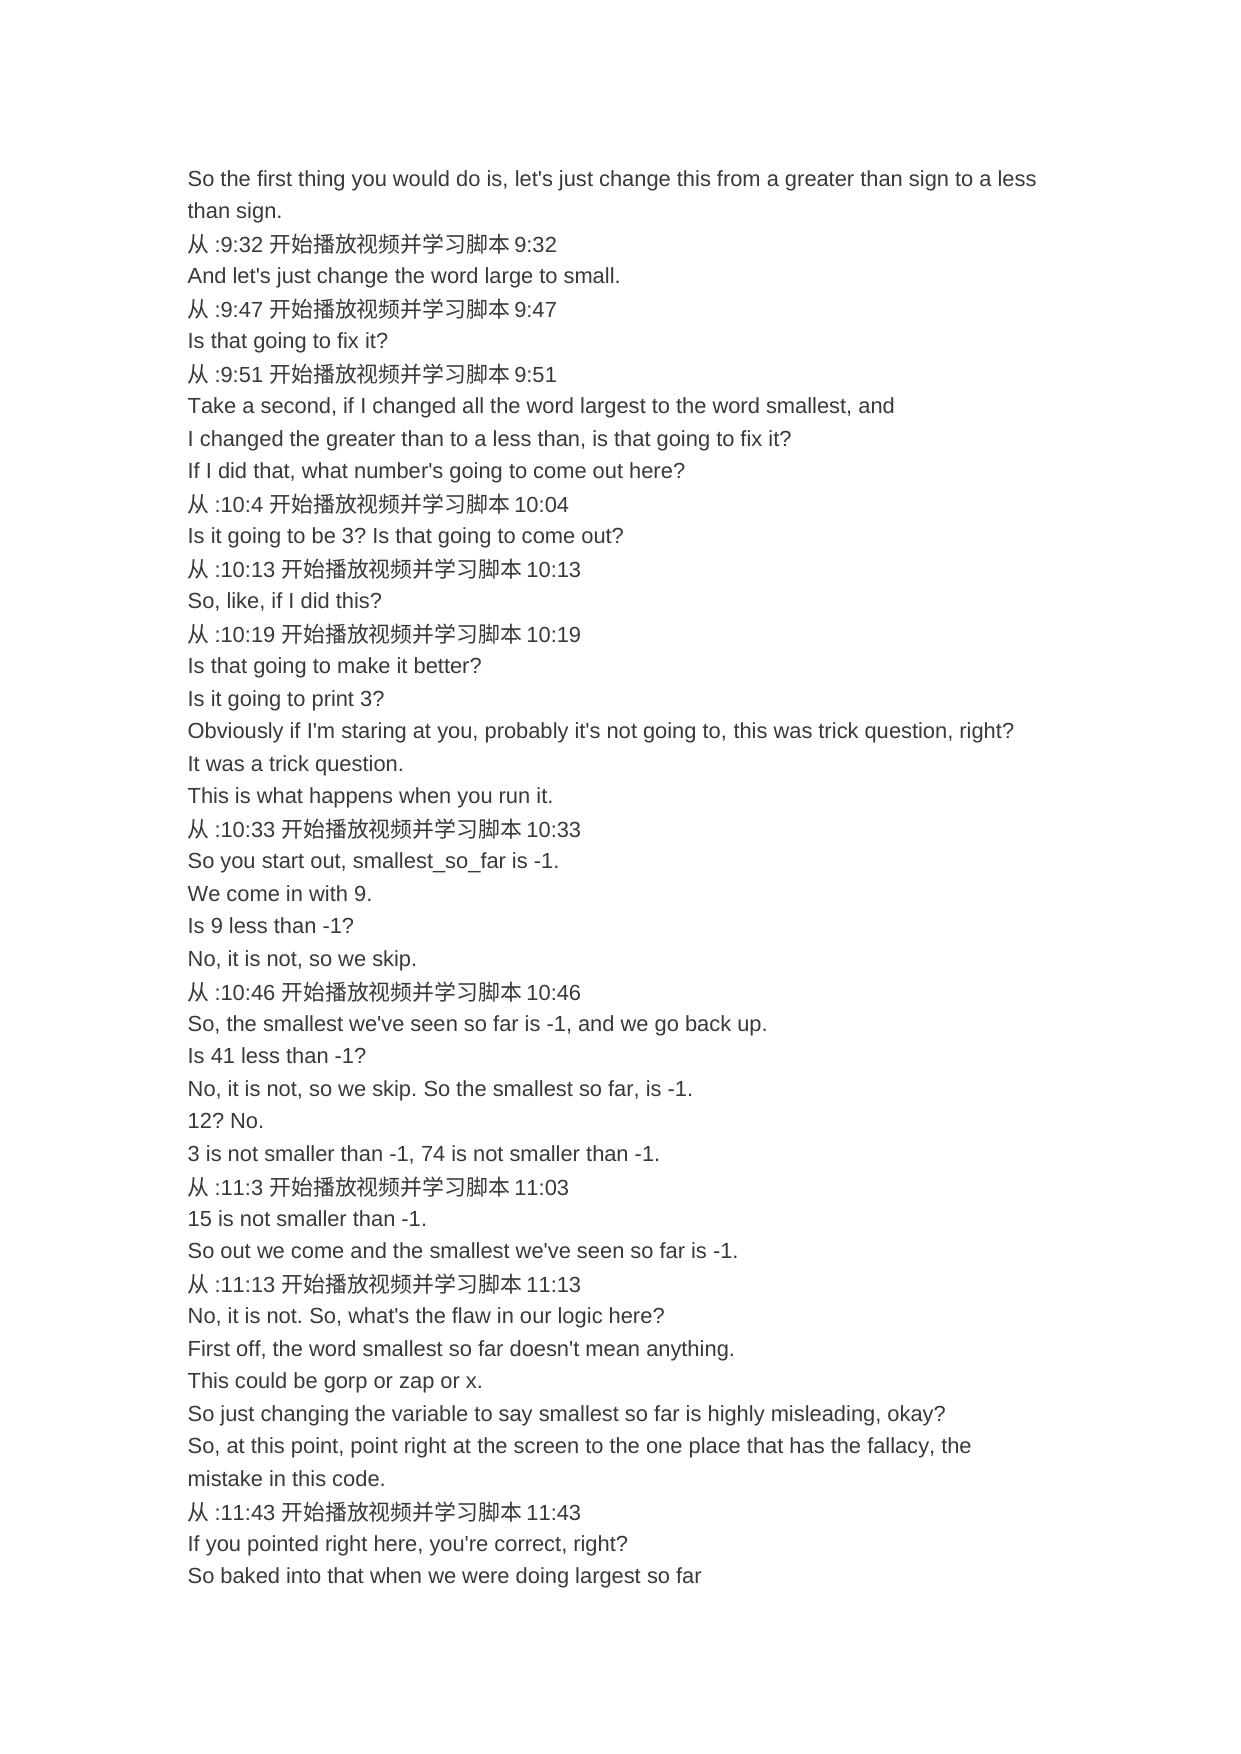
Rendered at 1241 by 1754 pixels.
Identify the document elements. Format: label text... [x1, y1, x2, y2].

text 从 :9:47 开始播放视频并学习脚本9:47 [187, 292, 1053, 324]
text First off, the word smallest so far doesn't mean anything. [187, 1332, 1053, 1364]
text No, it is not, so we skip. So the smallest so far, is -1. [187, 1072, 1053, 1104]
text I changed the greater than to a less than, is that going to fix it? [187, 422, 1053, 454]
text 从 :10:4 开始播放视频并学习脚本10:04 [187, 487, 1053, 519]
text 从 :10:13 开始播放视频并学习脚本10:13 [187, 552, 1053, 584]
text Is 41 less than -1? [187, 1039, 1053, 1072]
text If you pointed right here, you're correct, right? [187, 1527, 1053, 1559]
text So baked into that when we were doing largest so far [187, 1559, 1053, 1592]
text If I did that, what number's going to come out here? [187, 454, 1053, 487]
text 从 :11:13 开始播放视频并学习脚本11:13 [187, 1267, 1053, 1299]
text So, at this point, point right at the screen to the one place that has the fallacy, the mistake in this code. [187, 1429, 1053, 1494]
text So you start out, smallest_so_far is -1. [187, 844, 1053, 877]
text 15 is not smaller than -1. [187, 1202, 1053, 1234]
text This could be gorp or zap or x. [187, 1364, 1053, 1397]
text 从 :9:51 开始播放视频并学习脚本9:51 [187, 357, 1053, 389]
text So, like, if I did this? [187, 584, 1053, 617]
text We come in with 9. [187, 877, 1053, 909]
text So, the smallest we've seen so far is -1, and we go back up. [187, 1007, 1053, 1039]
text 12? No. [187, 1104, 1053, 1137]
text No, it is not, so we skip. [187, 942, 1053, 974]
text 从 :11:3 开始播放视频并学习脚本11:03 [187, 1169, 1053, 1202]
text So just changing the variable to say smallest so far is highly misleading, okay? [187, 1397, 1053, 1429]
text So the first thing you would do is, let's just change this from a greater than sign to a less than sign. [187, 162, 1053, 227]
text 从 :9:32 开始播放视频并学习脚本9:32 [187, 227, 1053, 259]
text 从 :11:43 开始播放视频并学习脚本11:43 [187, 1494, 1053, 1527]
text Is that going to make it better? [187, 649, 1053, 682]
text Is that going to fix it? [187, 324, 1053, 357]
text 3 is not smaller than -1, 74 is not smaller than -1. [187, 1137, 1053, 1169]
text Take a second, if I changed all the word largest to the word smallest, and [187, 389, 1053, 422]
text Is 9 less than -1? [187, 909, 1053, 942]
text This is what happens when you run it. [187, 779, 1053, 812]
text 从 :10:46 开始播放视频并学习脚本10:46 [187, 974, 1053, 1007]
text No, it is not. So, what's the flaw in our logic here? [187, 1299, 1053, 1332]
text 从 :10:33 开始播放视频并学习脚本10:33 [187, 812, 1053, 844]
text Obviously if I'm staring at you, probably it's not going to, this was trick question, right? [187, 714, 1053, 747]
text Is it going to be 3? Is that going to come out? [187, 519, 1053, 552]
text It was a trick question. [187, 747, 1053, 779]
text Is it going to print 3? [187, 682, 1053, 714]
text And let's just change the word large to small. [187, 259, 1053, 292]
text So out we come and the smallest we've seen so far is -1. [187, 1234, 1053, 1267]
text 从 :10:19 开始播放视频并学习脚本10:19 [187, 617, 1053, 649]
